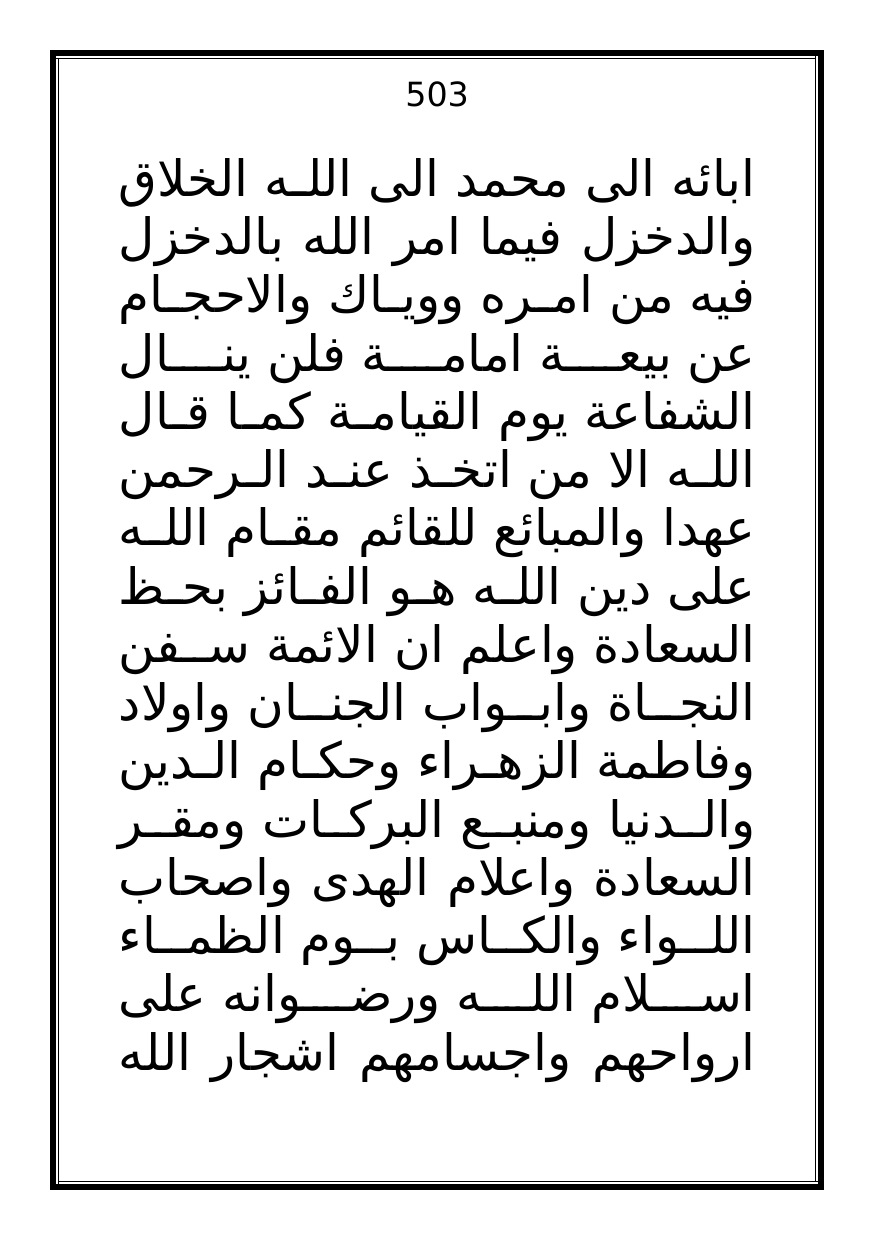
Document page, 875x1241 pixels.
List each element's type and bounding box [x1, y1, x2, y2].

text [118, 150, 756, 1082]
